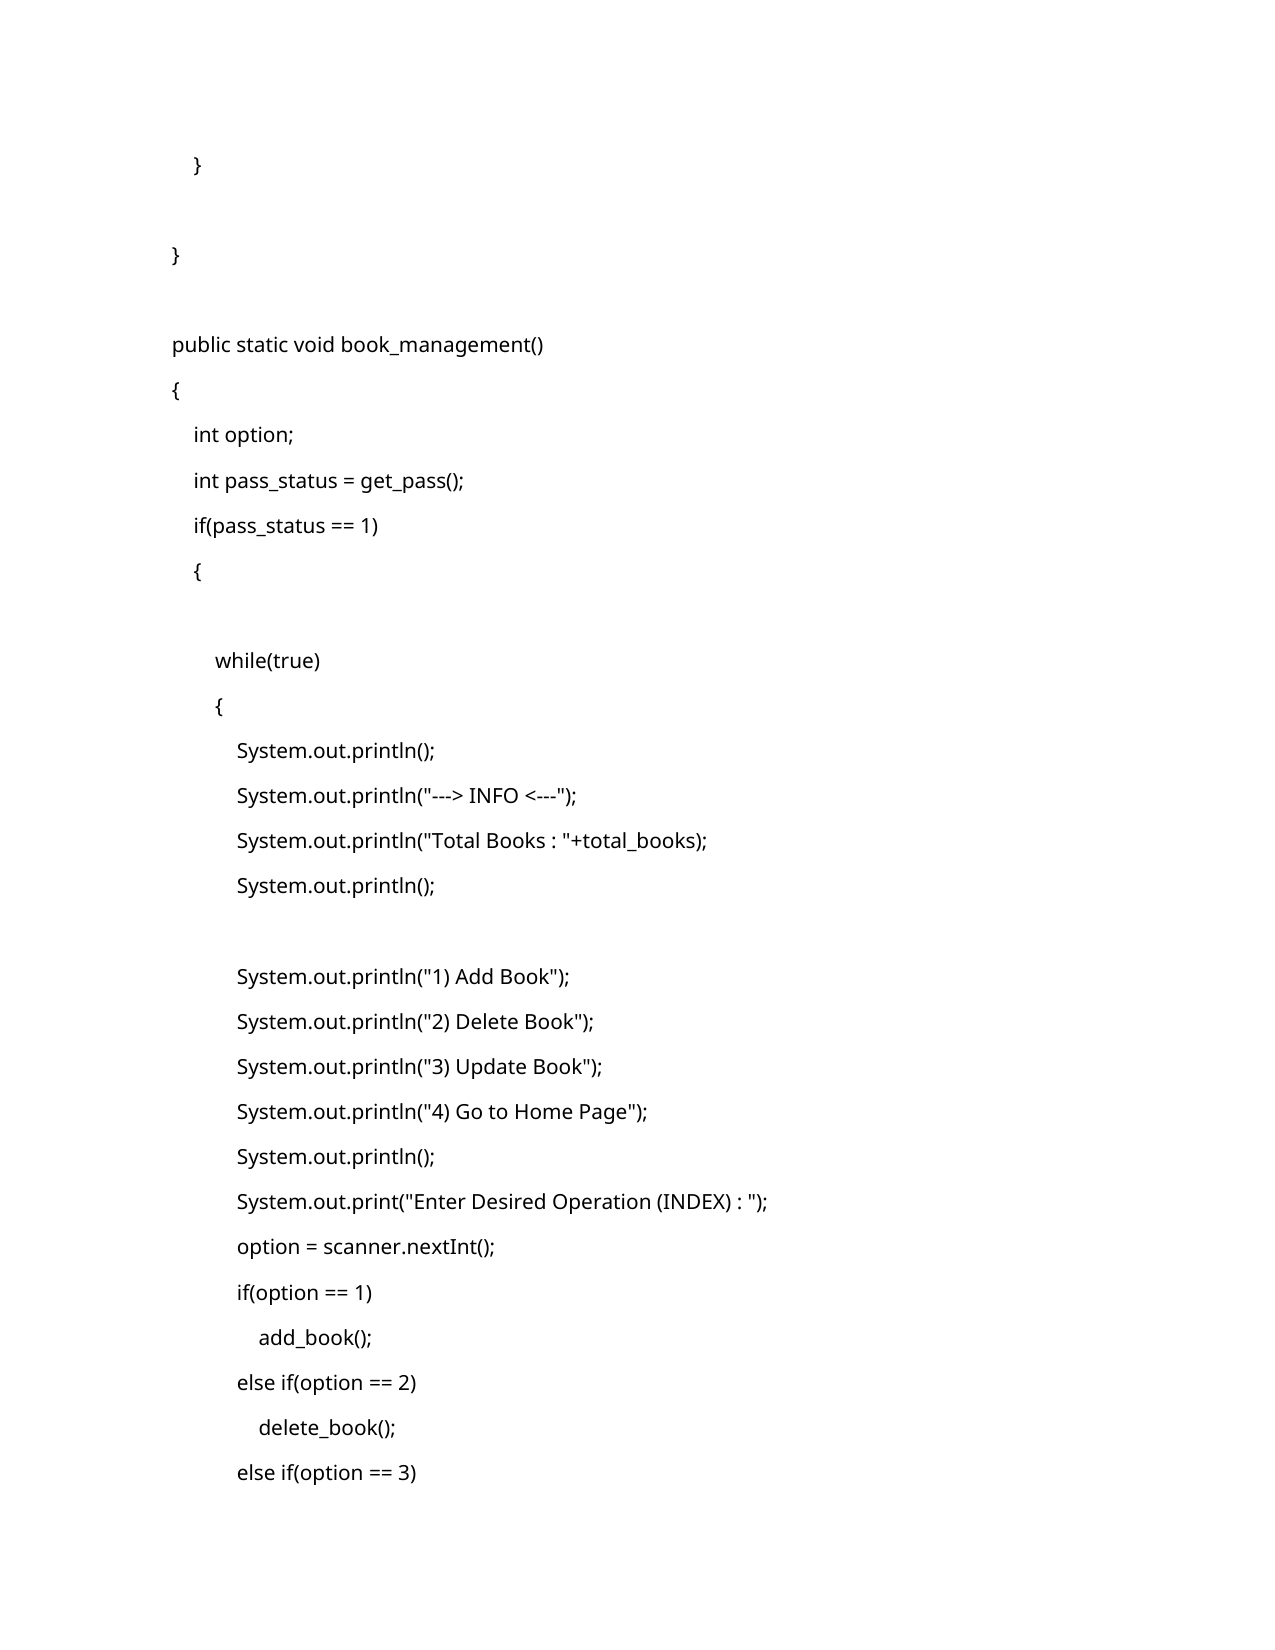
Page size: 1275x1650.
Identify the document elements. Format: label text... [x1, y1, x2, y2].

text } [150, 240, 1125, 269]
text System.out.println("3) Update Book"); [150, 1052, 1125, 1081]
text } [150, 150, 1125, 178]
text option = scanner.nextInt(); [150, 1232, 1125, 1261]
text int pass_status = get_pass(); [150, 466, 1125, 494]
text System.out.println("1) Add Book"); [150, 962, 1125, 990]
text System.out.println("---> INFO <---"); [150, 781, 1125, 810]
text add_book(); [150, 1323, 1125, 1351]
text int option; [150, 421, 1125, 449]
text delete_book(); [150, 1413, 1125, 1441]
text { [150, 556, 1125, 584]
text if(pass_status == 1) [150, 511, 1125, 539]
text { [150, 376, 1125, 404]
text System.out.println(); [150, 736, 1125, 765]
text System.out.println("4) Go to Home Page"); [150, 1097, 1125, 1126]
text if(option == 1) [150, 1278, 1125, 1306]
text else if(option == 3) [150, 1458, 1125, 1486]
text System.out.println(); [150, 1142, 1125, 1171]
text System.out.print("Enter Desired Operation (INDEX) : "); [150, 1187, 1125, 1216]
text { [150, 691, 1125, 720]
text else if(option == 2) [150, 1368, 1125, 1396]
text public static void book_management() [150, 330, 1125, 359]
text while(true) [150, 646, 1125, 674]
text System.out.println(); [150, 872, 1125, 900]
text System.out.println("2) Delete Book"); [150, 1007, 1125, 1035]
text System.out.println("Total Books : "+total_books); [150, 827, 1125, 855]
